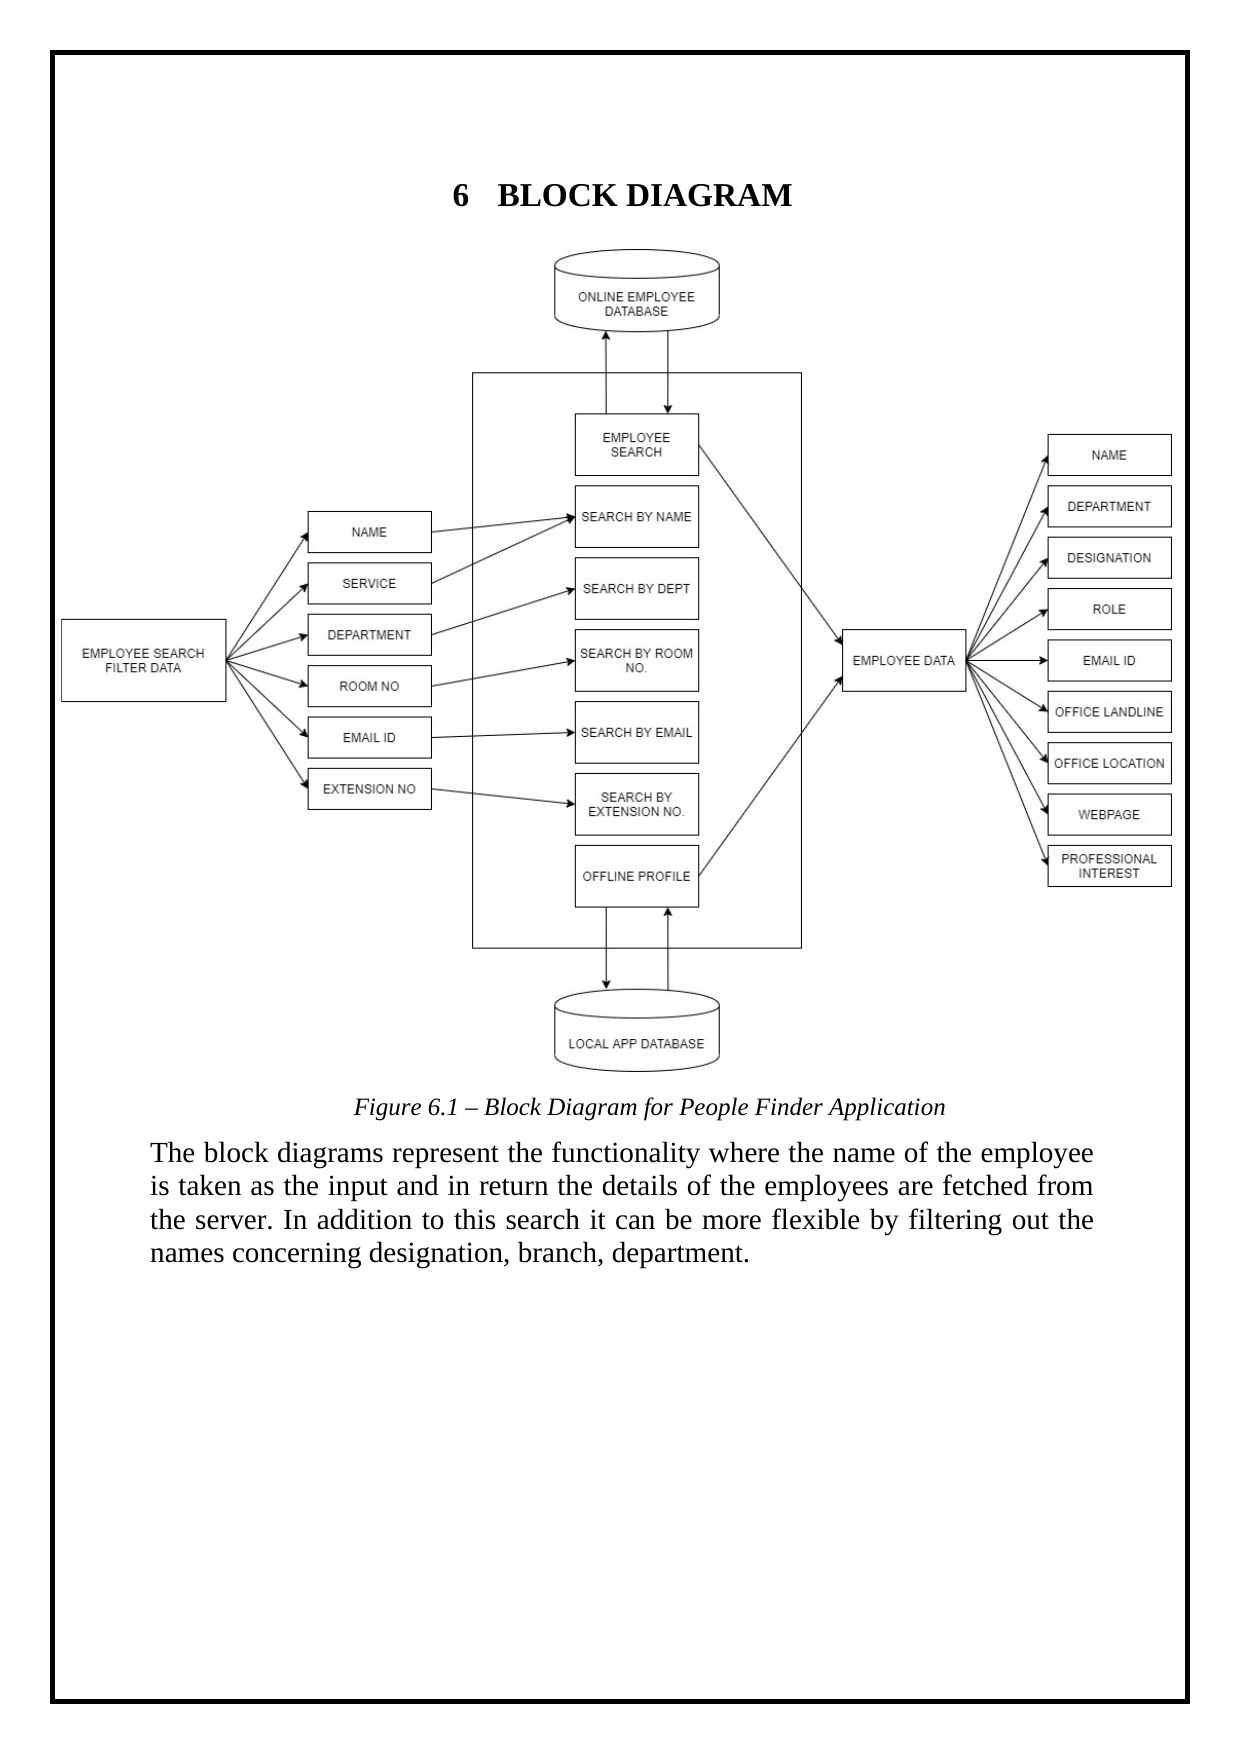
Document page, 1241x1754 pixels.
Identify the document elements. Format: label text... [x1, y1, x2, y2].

text The block diagrams represent the functionality where the name of the employee is taken as the input and in return the details of the employees are fetched from the server. In addition to this search it can be more flexible by filtering out the names concerning designation, branch, department. [150, 1135, 1095, 1269]
subtitle BLOCK DIAGRAM [150, 175, 1095, 213]
text Figure 6.1 – Block Diagram for People Finder Application [150, 1092, 1152, 1121]
picture [61, 249, 1173, 1073]
